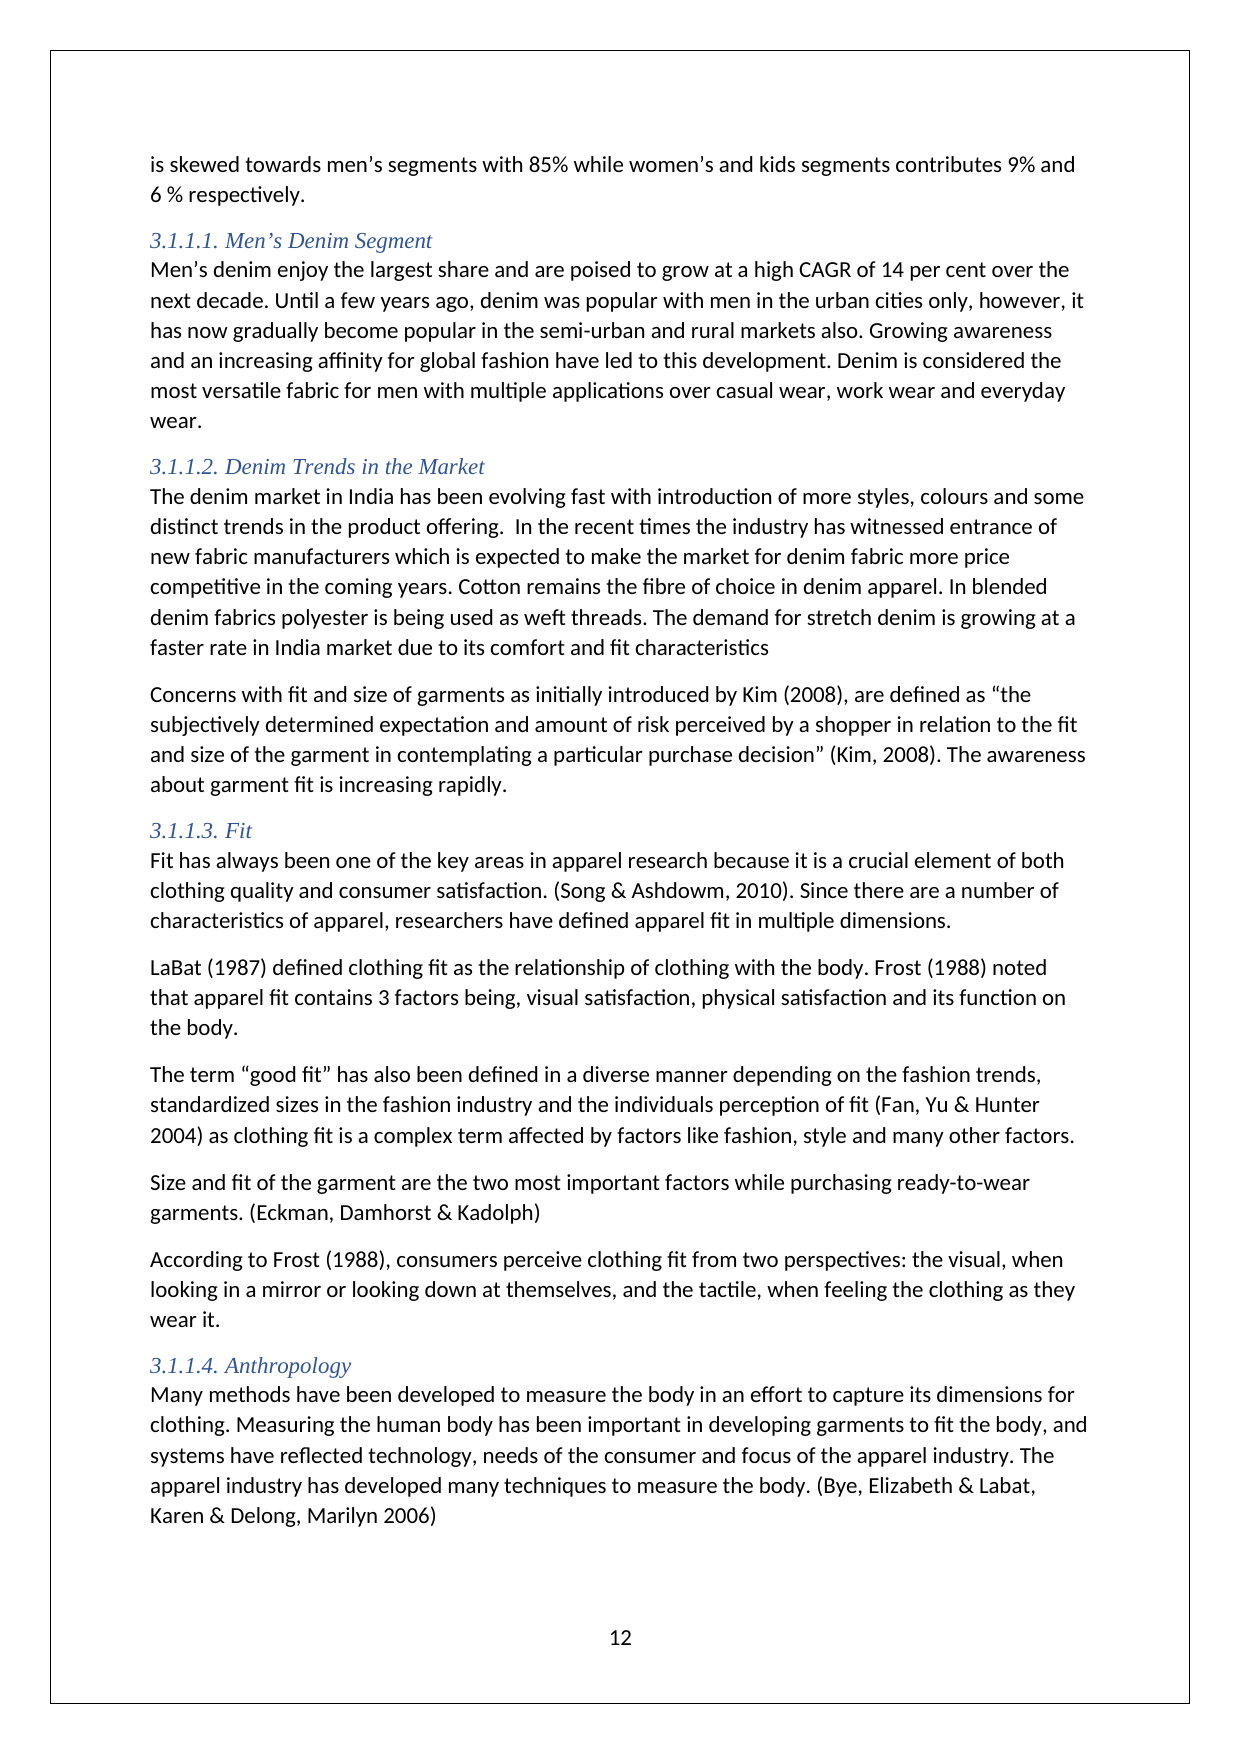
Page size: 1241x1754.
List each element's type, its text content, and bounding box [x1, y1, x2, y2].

text Concerns with fit and size of garments as initially introduced by Kim (2008), are defined as “the subjectively determined expectation and amount of risk perceived by a shopper in relation to the fit and size of the garment in contemplating a particular purchase decision” (Kim, 2008). The awareness about garment fit is increasing rapidly. [150, 680, 1090, 798]
subtitle Men’s Denim Segment [150, 227, 1090, 253]
text Size and fit of the garment are the two most important factors while purchasing ready-to-wear garments. (Eckman, Damhorst & Kadolph) [150, 1168, 1090, 1226]
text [150, 150, 1090, 208]
text According to Frost (1988), consumers perceive clothing fit from two perspectives: the visual, when looking in a mirror or looking down at themselves, and the tactile, when feeling the clothing as they wear it. [150, 1245, 1090, 1333]
text Fit has always been one of the key areas in apparel research because it is a crucial element of both clothing quality and consumer satisfaction. (Song & Ashdowm, 2010). Since there are a number of characteristics of apparel, researchers have defined apparel fit in multiple dimensions. [150, 846, 1090, 934]
subtitle Denim Trends in the Market [150, 453, 1090, 480]
subtitle Anthropology [150, 1352, 1090, 1378]
subtitle Fit [150, 817, 1090, 844]
text Many methods have been developed to measure the body in an effort to capture its dimensions for clothing. Measuring the human body has been important in developing garments to fit the body, and systems have reflected technology, needs of the consumer and focus of the apparel industry. The apparel industry has developed many techniques to measure the body. (Bye, Elizabeth & Labat, Karen & Delong, Marilyn 2006) [150, 1380, 1090, 1529]
text LaBat (1987) defined clothing fit as the relationship of clothing with the body. Frost (1988) noted that apparel fit contains 3 factors being, visual satisfaction, physical satisfaction and its function on the body. [150, 953, 1090, 1041]
text The term “good fit” has also been defined in a diverse manner depending on the fashion trends, standardized sizes in the fashion industry and the individuals perception of fit (Fan, Yu & Hunter 2004) as clothing fit is a complex term affected by factors like fashion, style and many other factors. [150, 1060, 1090, 1149]
text The denim market in India has been evolving fast with introduction of more styles, colours and some distinct trends in the product offering. In the recent times the industry has witnessed entrance of new fabric manufacturers which is expected to make the market for denim fabric more price competitive in the coming years. Cotton remains the fibre of choice in denim apparel. In blended denim fabrics polyester is being used as weft threads. The demand for stretch denim is growing at a faster rate in India market due to its comfort and fit characteristics [150, 482, 1090, 661]
text Men’s denim enjoy the largest share and are poised to grow at a high CAGR of 14 per cent over the next decade. Until a few years ago, denim was popular with men in the urban cities only, however, it has now gradually become popular in the semi-urban and rural markets also. Growing awareness and an increasing affinity for global fashion have led to this development. Denim is considered the most versatile fabric for men with multiple applications over casual wear, work wear and everyday wear. [150, 256, 1090, 434]
